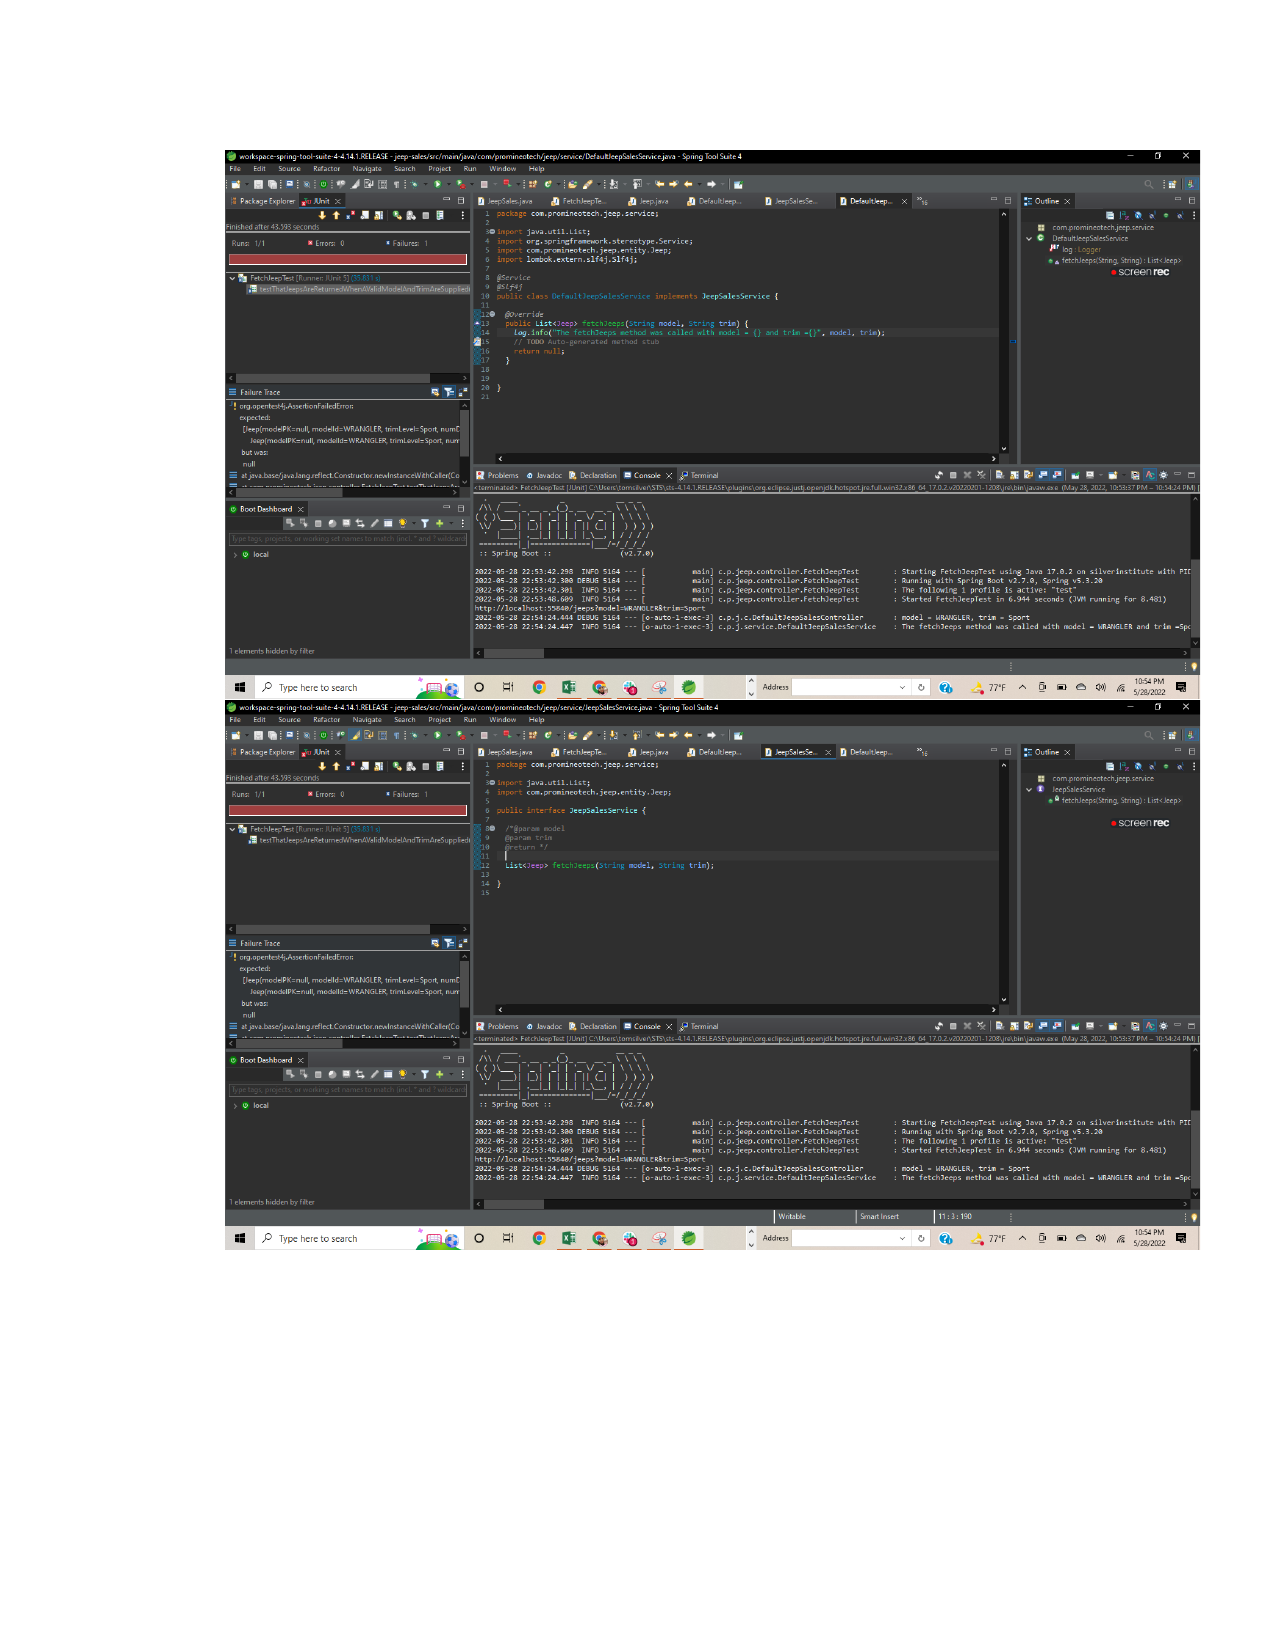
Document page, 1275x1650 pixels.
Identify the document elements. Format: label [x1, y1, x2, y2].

picture [225, 150, 1200, 699]
picture [225, 700, 1200, 1250]
